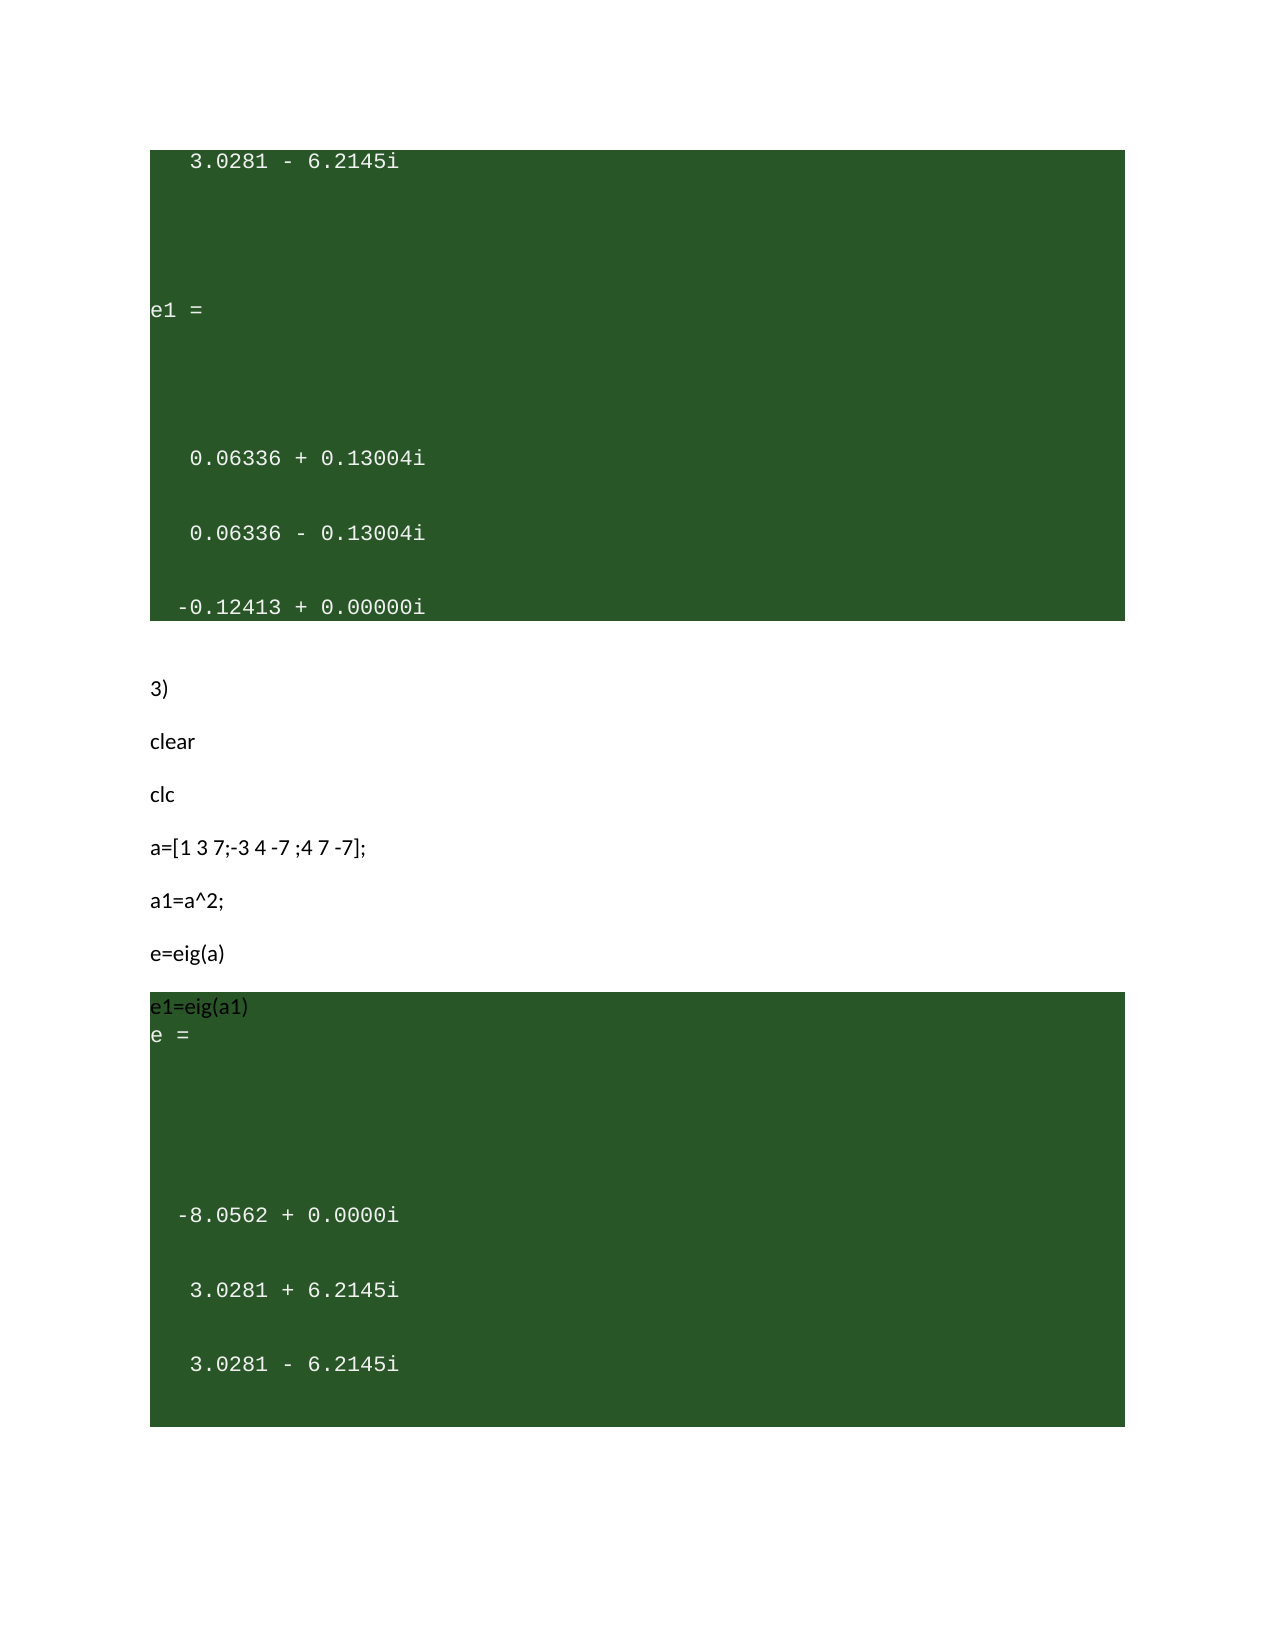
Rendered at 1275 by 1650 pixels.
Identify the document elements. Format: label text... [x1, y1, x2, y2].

text -8.0562 + 0.0000i [150, 1204, 1125, 1279]
text 3) [150, 674, 1125, 702]
text 3.0281 - 6.2145i [150, 1353, 1125, 1427]
text 0.06336 - 0.13004i [150, 522, 1125, 596]
text clear [150, 727, 1125, 755]
text a1=a^2; [150, 886, 1125, 914]
text 0.06336 + 0.13004i [150, 447, 1125, 522]
text 3.0281 - 6.2145i [150, 150, 1125, 224]
text 3.0281 + 6.2145i [150, 1279, 1125, 1353]
text e1 = [150, 299, 1125, 373]
text -0.12413 + 0.00000i [150, 596, 1125, 621]
text e1=eig(a1) e = [150, 992, 1125, 1106]
text clc [150, 780, 1125, 808]
text a=[1 3 7;-3 4 -7 ;4 7 -7]; [150, 833, 1125, 861]
text e=eig(a) [150, 939, 1125, 967]
